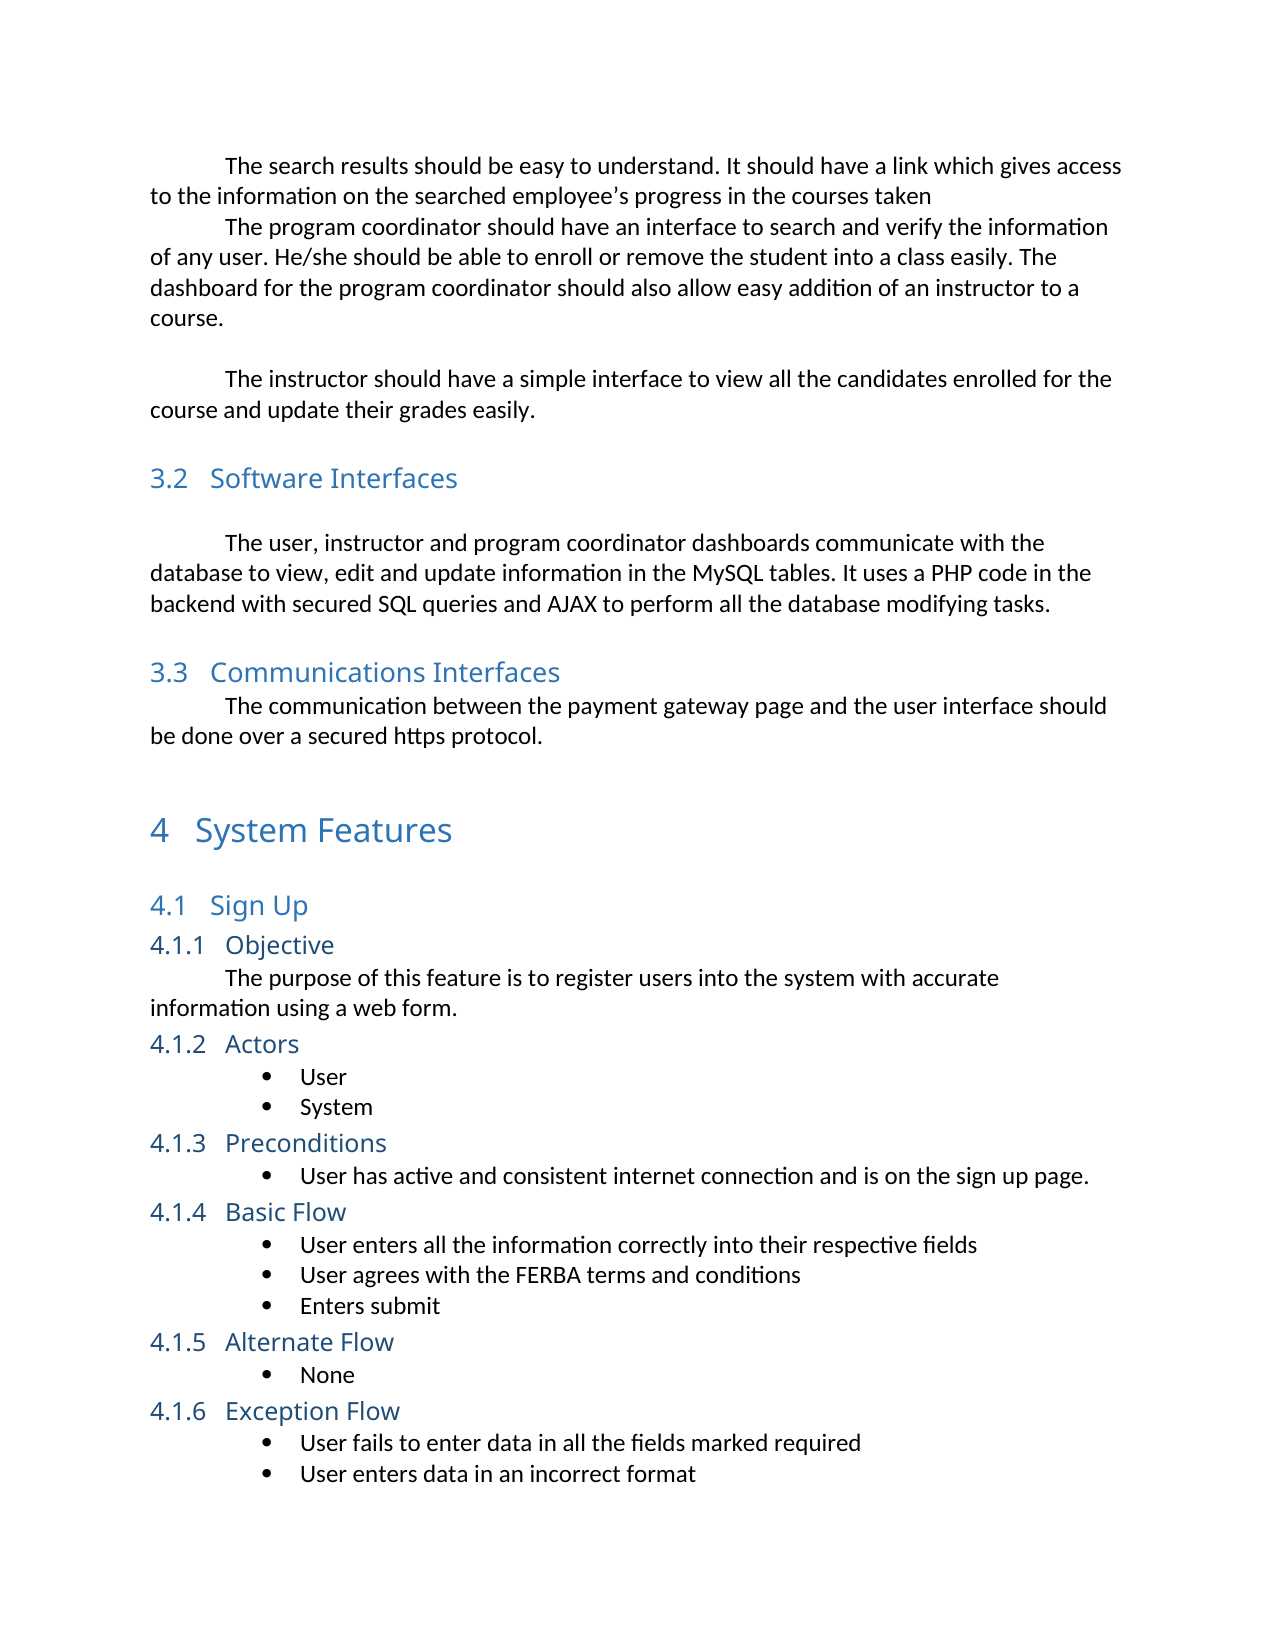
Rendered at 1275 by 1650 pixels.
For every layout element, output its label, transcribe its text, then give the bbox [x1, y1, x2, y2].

text The search results should be easy to understand. It should have a link which gives access to the information on the searched employee’s progress in the courses taken [150, 150, 1125, 211]
list Enters submit [262, 1290, 1125, 1321]
subtitle Actors [150, 1027, 1125, 1061]
subtitle Communications Interfaces [150, 653, 1125, 690]
list None [262, 1359, 1125, 1389]
list User agrees with the FERBA terms and conditions [262, 1259, 1125, 1290]
text The purpose of this feature is to register users into the system with accurate information using a web form. [150, 962, 1125, 1023]
subtitle Objective [150, 928, 1125, 962]
list User [262, 1061, 1125, 1091]
subtitle Alternate Flow [150, 1325, 1125, 1359]
text The program coordinator should have an interface to search and verify the information of any user. He/she should be able to enroll or remove the student into a class easily. The dashboard for the program coordinator should also allow easy addition of an instructor to a course. [150, 211, 1125, 333]
list User enters data in an incorrect format [262, 1458, 1125, 1488]
list User fails to enter data in all the fields marked required [262, 1427, 1125, 1458]
list User has active and consistent internet connection and is on the sign up page. [262, 1160, 1125, 1191]
text The communication between the payment gateway page and the user interface should be done over a secured https protocol. [150, 690, 1125, 751]
subtitle Basic Flow [150, 1195, 1125, 1229]
list System [262, 1091, 1125, 1122]
subtitle Exception Flow [150, 1393, 1125, 1427]
subtitle Software Interfaces [150, 459, 1125, 496]
subtitle Sign Up [150, 887, 1125, 923]
text The user, instructor and program coordinator dashboards communicate with the database to view, edit and update information in the MySQL tables. It uses a PHP code in the backend with secured SQL queries and AJAX to perform all the database modifying tasks. [150, 527, 1125, 618]
text The instructor should have a simple interface to view all the candidates enrolled for the course and update their grades easily. [150, 364, 1125, 425]
subtitle Preconditions [150, 1126, 1125, 1160]
list User enters all the information correctly into their respective fields [262, 1229, 1125, 1259]
subtitle System Features [150, 806, 1125, 852]
